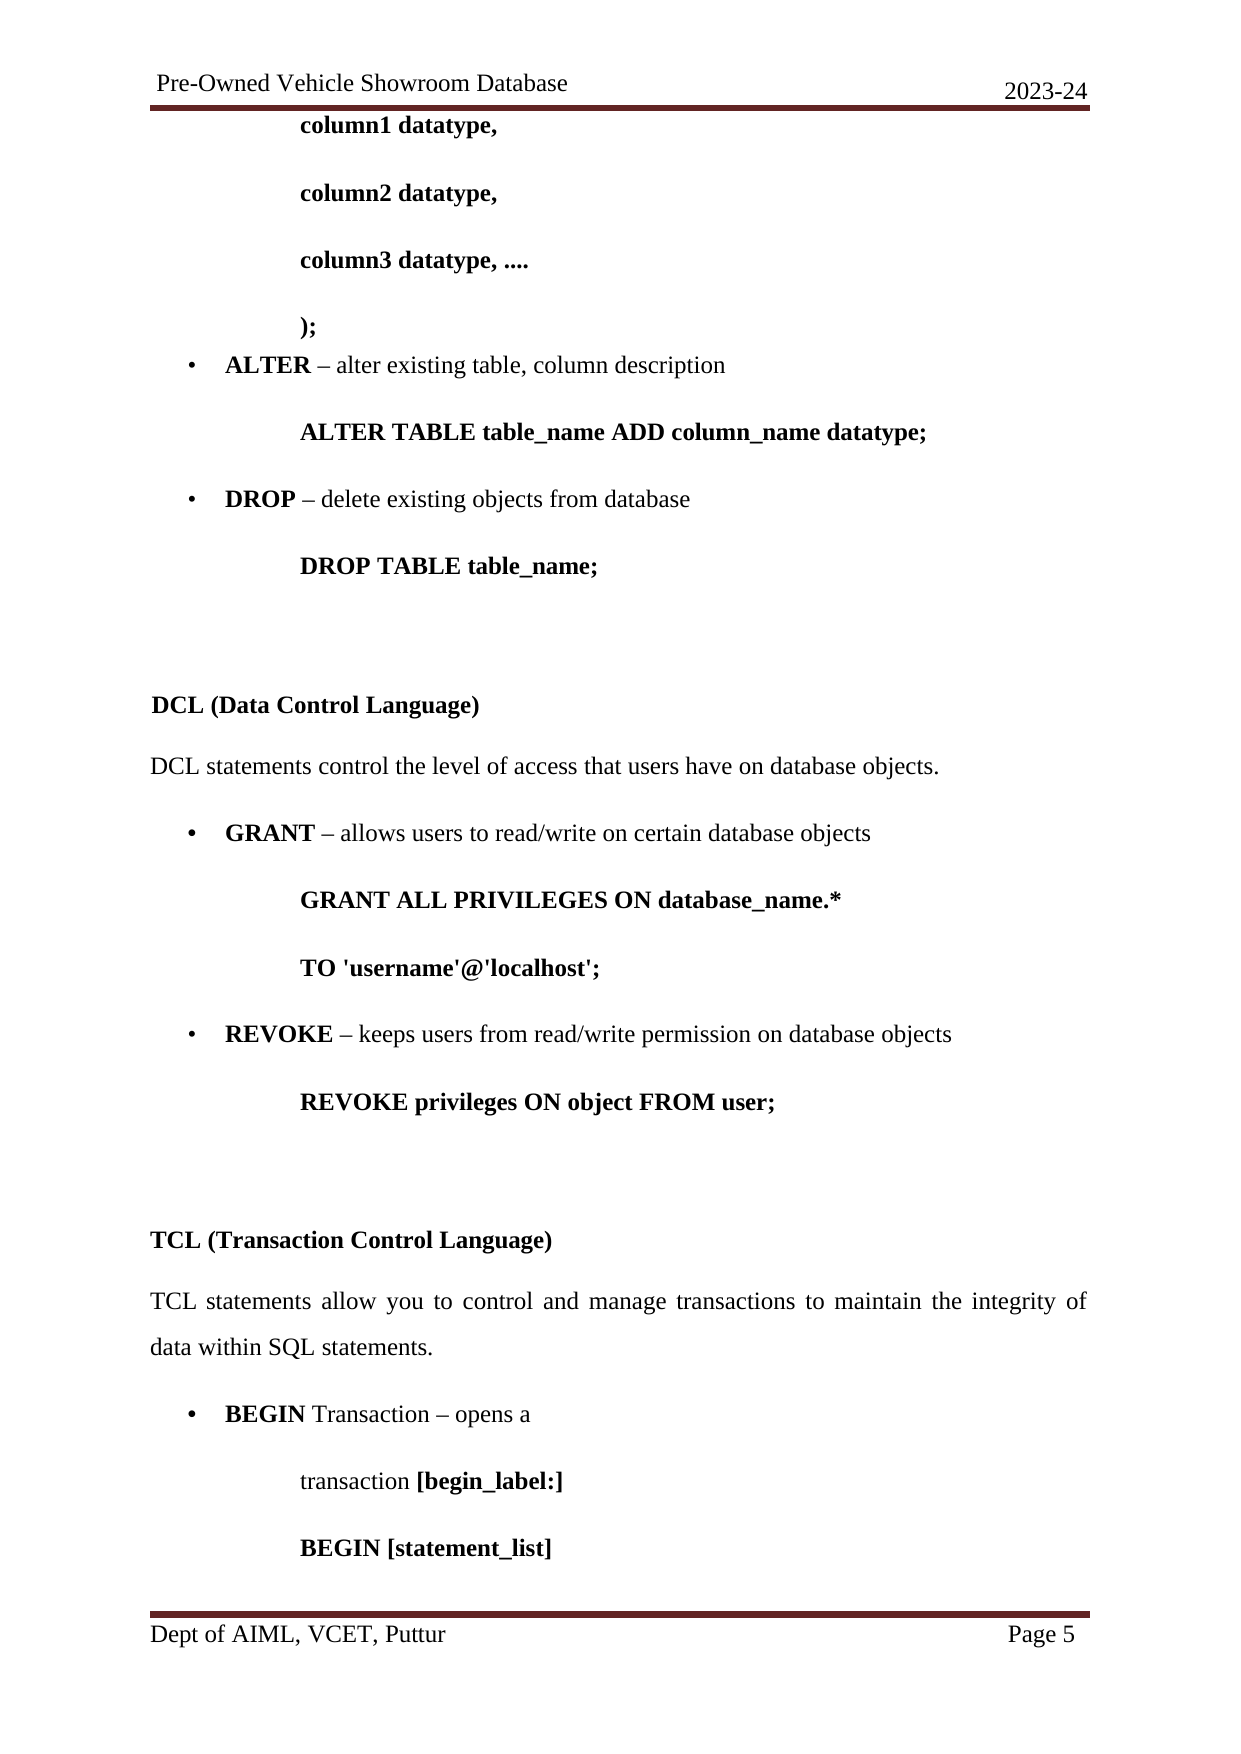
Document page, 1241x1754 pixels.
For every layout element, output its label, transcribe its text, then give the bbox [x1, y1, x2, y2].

subtitle DCL (Data Control Language) [121, 690, 1111, 719]
subtitle TCL (Transaction Control Language) [150, 1225, 1111, 1254]
list BEGIN Transaction – opens a transaction [begin_label:] BEGIN [statement_list] [187, 1399, 646, 1562]
text DCL statements control the level of access that users have on database objects. [150, 751, 1111, 780]
list REVOKE – keeps users from read/write permission on database objects [187, 1020, 1111, 1048]
subtitle REVOKE privileges ON object FROM user; [300, 1087, 1111, 1115]
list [187, 110, 725, 139]
text TCL statements allow you to control and manage transactions to maintain the integrity of data within SQL statements. [150, 1286, 1111, 1361]
subtitle ALTER TABLE table_name ADD column_name datatype; [300, 417, 1111, 446]
subtitle column2 datatype, column3 datatype, .... [300, 178, 530, 273]
list ALTER – alter existing table, column description [187, 350, 1111, 379]
text ); [300, 312, 1111, 341]
subtitle DROP TABLE table_name; [300, 551, 1111, 580]
list DROP – delete existing objects from database [187, 484, 1111, 513]
list GRANT – allows users to read/write on certain database objects GRANT ALL PRIVILEGES ON database_name.* TO 'username'@'localhost'; [187, 818, 872, 981]
